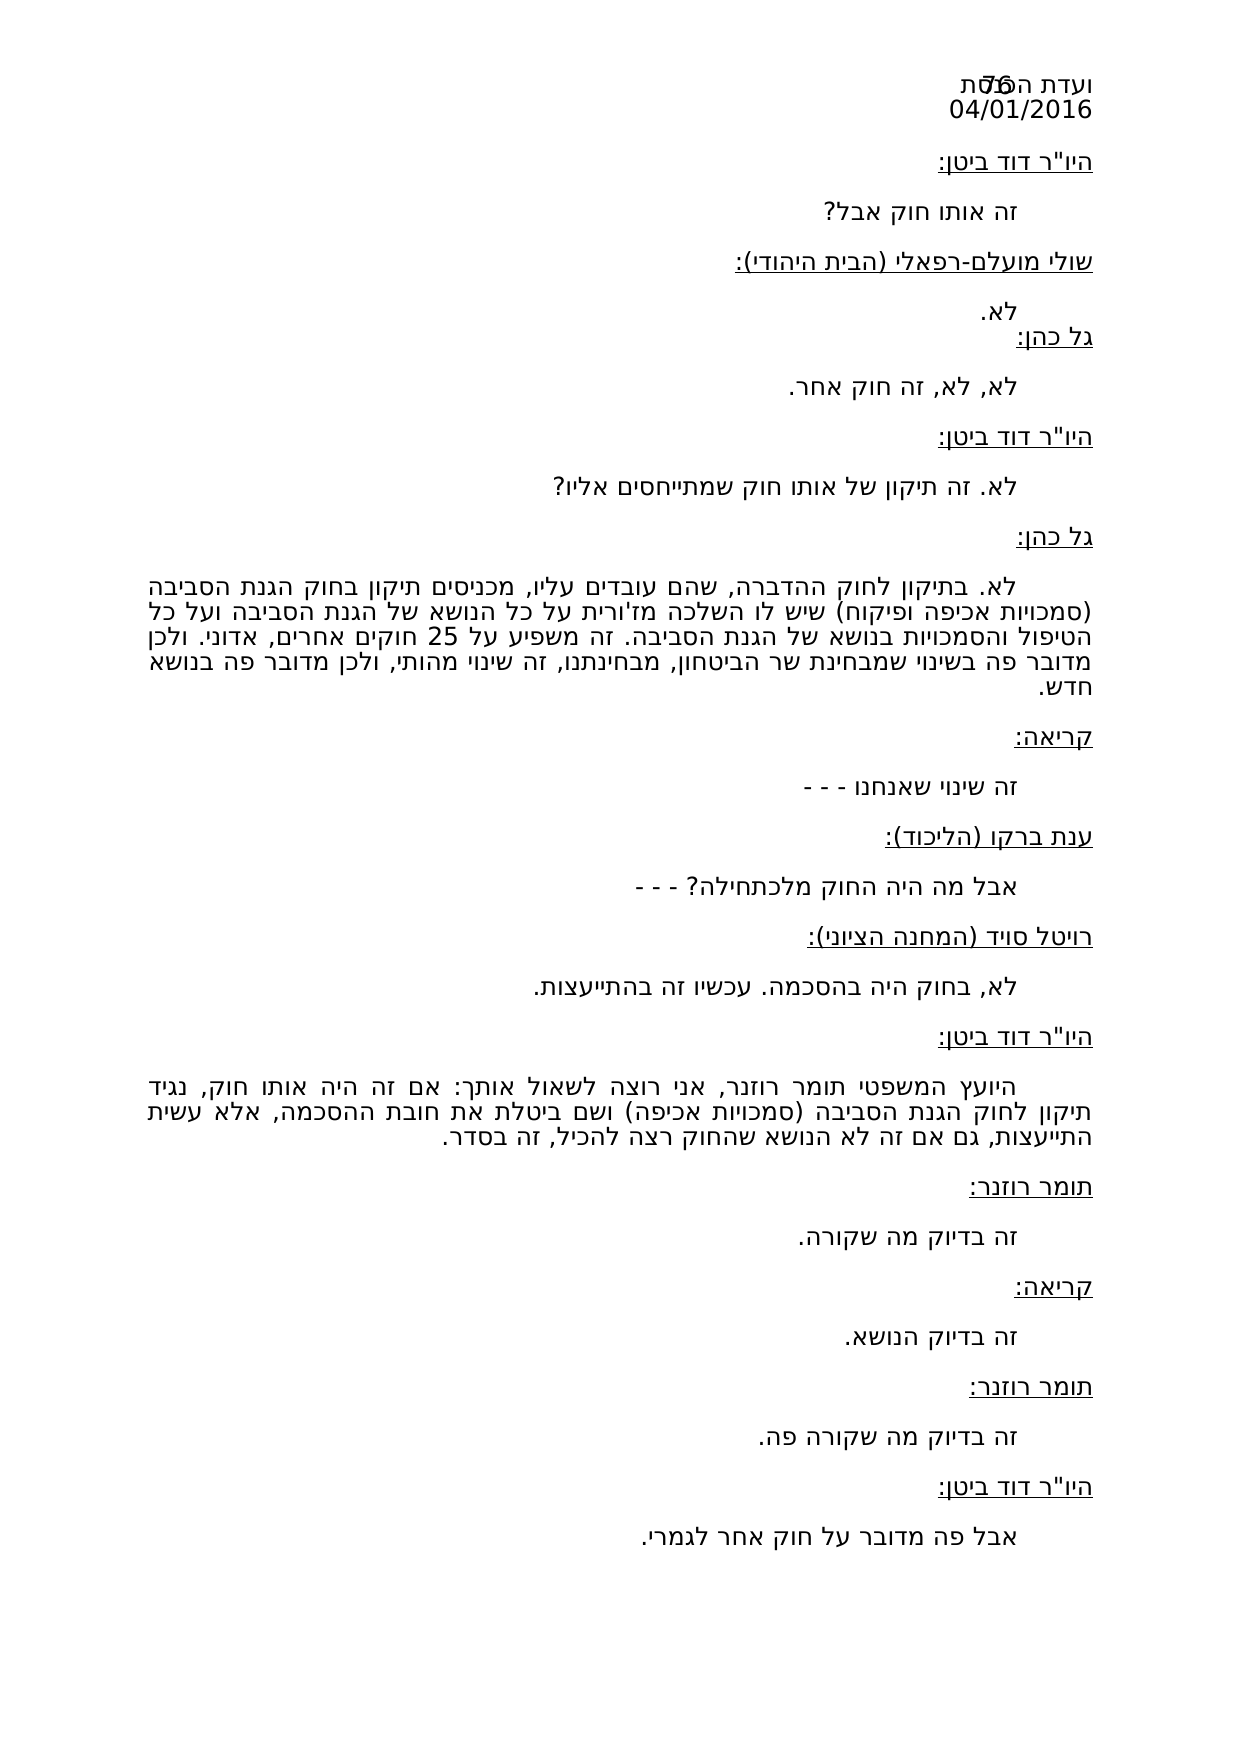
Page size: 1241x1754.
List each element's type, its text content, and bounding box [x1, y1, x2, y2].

text גל כהן: [147, 525, 1093, 550]
text זה שינוי שאנחנו - - - [147, 775, 1093, 800]
text שולי מועלם-רפאלי (הבית היהודי): [147, 250, 1093, 275]
text לא. זה תיקון של אותו חוק שמתייחסים אליו? [147, 475, 1093, 500]
text אבל פה מדובר על חוק אחר לגמרי. [147, 1525, 1093, 1550]
text ענת ברקו (הליכוד): [147, 825, 1093, 850]
text היועץ המשפטי תומר רוזנר, אני רוצה לשאול אותך: אם זה היה אותו חוק, נגיד תיקון לחוק הגנת הסביבה (סמכויות אכיפה) ושם ביטלת את חובת ההסכמה, אלא עשית התייעצות, גם אם זה לא הנושא שהחוק רצה להכיל, זה בסדר. [147, 1075, 1093, 1150]
text זה בדיוק הנושא. [147, 1325, 1093, 1350]
text רויטל סויד (המחנה הציוני): [147, 925, 1093, 950]
text היו"ר דוד ביטן: [147, 1475, 1093, 1500]
text תומר רוזנר: [147, 1375, 1093, 1400]
text אבל מה היה החוק מלכתחילה? - - - [147, 875, 1093, 900]
text היו"ר דוד ביטן: [147, 425, 1093, 450]
text גל כהן: [147, 325, 1093, 350]
text לא. בתיקון לחוק ההדברה, שהם עובדים עליו, מכניסים תיקון בחוק הגנת הסביבה (סמכויות אכיפה ופיקוח) שיש לו השלכה מז'ורית על כל הנושא של הגנת הסביבה ועל כל הטיפול והסמכויות בנושא של הגנת הסביבה. זה משפיע על 25 חוקים אחרים, אדוני. ולכן מדובר פה בשינוי שמבחינת שר הביטחון, מבחינתנו, זה שינוי מהותי, ולכן מדובר פה בנושא חדש. [147, 575, 1093, 700]
text תומר רוזנר: [147, 1175, 1093, 1200]
text היו"ר דוד ביטן: [147, 150, 1093, 175]
text לא, לא, זה חוק אחר. [147, 375, 1093, 400]
text קריאה: [147, 1275, 1093, 1300]
text זה בדיוק מה שקורה. [147, 1225, 1093, 1250]
text זה אותו חוק אבל? [147, 200, 1093, 225]
text לא. [147, 300, 1093, 325]
text היו"ר דוד ביטן: [147, 1025, 1093, 1050]
text קריאה: [147, 725, 1093, 750]
text זה בדיוק מה שקורה פה. [147, 1425, 1093, 1450]
text לא, בחוק היה בהסכמה. עכשיו זה בהתייעצות. [147, 975, 1093, 1000]
